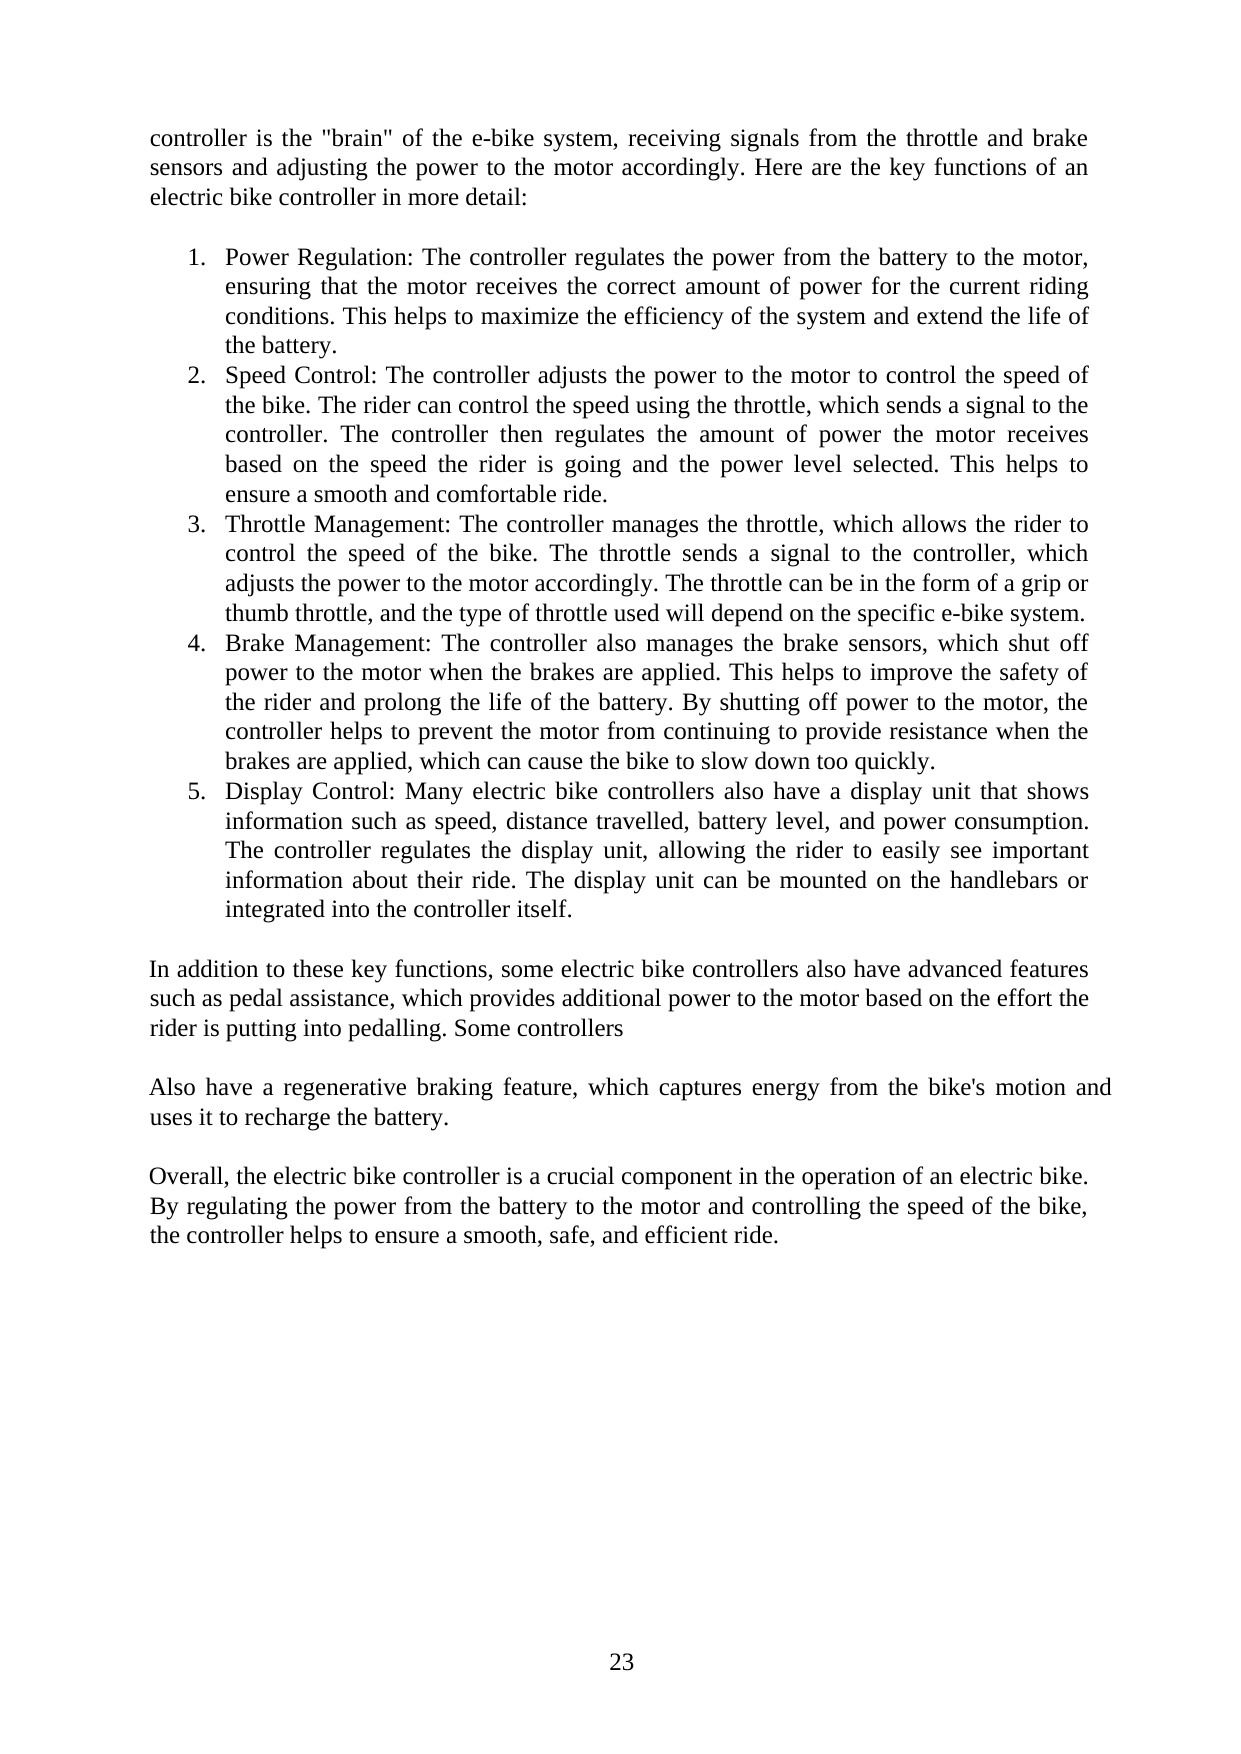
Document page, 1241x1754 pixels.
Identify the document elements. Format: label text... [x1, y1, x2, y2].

list Display Control: Many electric bike controllers also have a display unit that shows information such as speed, distance travelled, battery level, and power consumption. The controller regulates the display unit, allowing the rider to easily see important information about their ride. The display unit can be mounted on the handlebars or integrated into the controller itself. [187, 776, 1090, 923]
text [148, 123, 1090, 211]
text In addition to these key functions, some electric bike controllers also have advanced features such as pedal assistance, which provides additional power to the motor based on the effort the rider is putting into pedalling. Some controllers [148, 954, 1090, 1042]
list Speed Control: The controller adjusts the power to the motor to control the speed of the bike. The rider can control the speed using the throttle, which sends a signal to the controller. The controller then regulates the amount of power the motor receives based on the speed the rider is going and the power level selected. This helps to ensure a smooth and comfortable ride. [187, 360, 1090, 507]
text Also have a regenerative braking feature, which captures energy from the bike's motion and uses it to recharge the battery. [148, 1072, 1113, 1131]
list Brake Management: The controller also manages the brake sensors, which shut off power to the motor when the brakes are applied. This helps to improve the safety of the rider and prolong the life of the battery. By shutting off power to the motor, the controller helps to prevent the motor from continuing to provide resistance when the brakes are applied, which can cause the bike to slow down too quickly. [187, 628, 1090, 775]
list Throttle Management: The controller manages the throttle, which allows the rider to control the speed of the bike. The throttle sends a signal to the controller, which adjusts the power to the motor accordingly. The throttle can be in the form of a grip or thumb throttle, and the type of throttle used will depend on the specific e-bike system. [187, 509, 1090, 626]
text Overall, the electric bike controller is a crucial component in the operation of an electric bike. By regulating the power from the battery to the motor and controlling the speed of the bike, the controller helps to ensure a smooth, safe, and efficient ride. [148, 1161, 1089, 1249]
list Power Regulation: The controller regulates the power from the battery to the motor, ensuring that the motor receives the correct amount of power for the current riding conditions. This helps to maximize the efficiency of the system and extend the life of the battery. [187, 242, 1090, 359]
